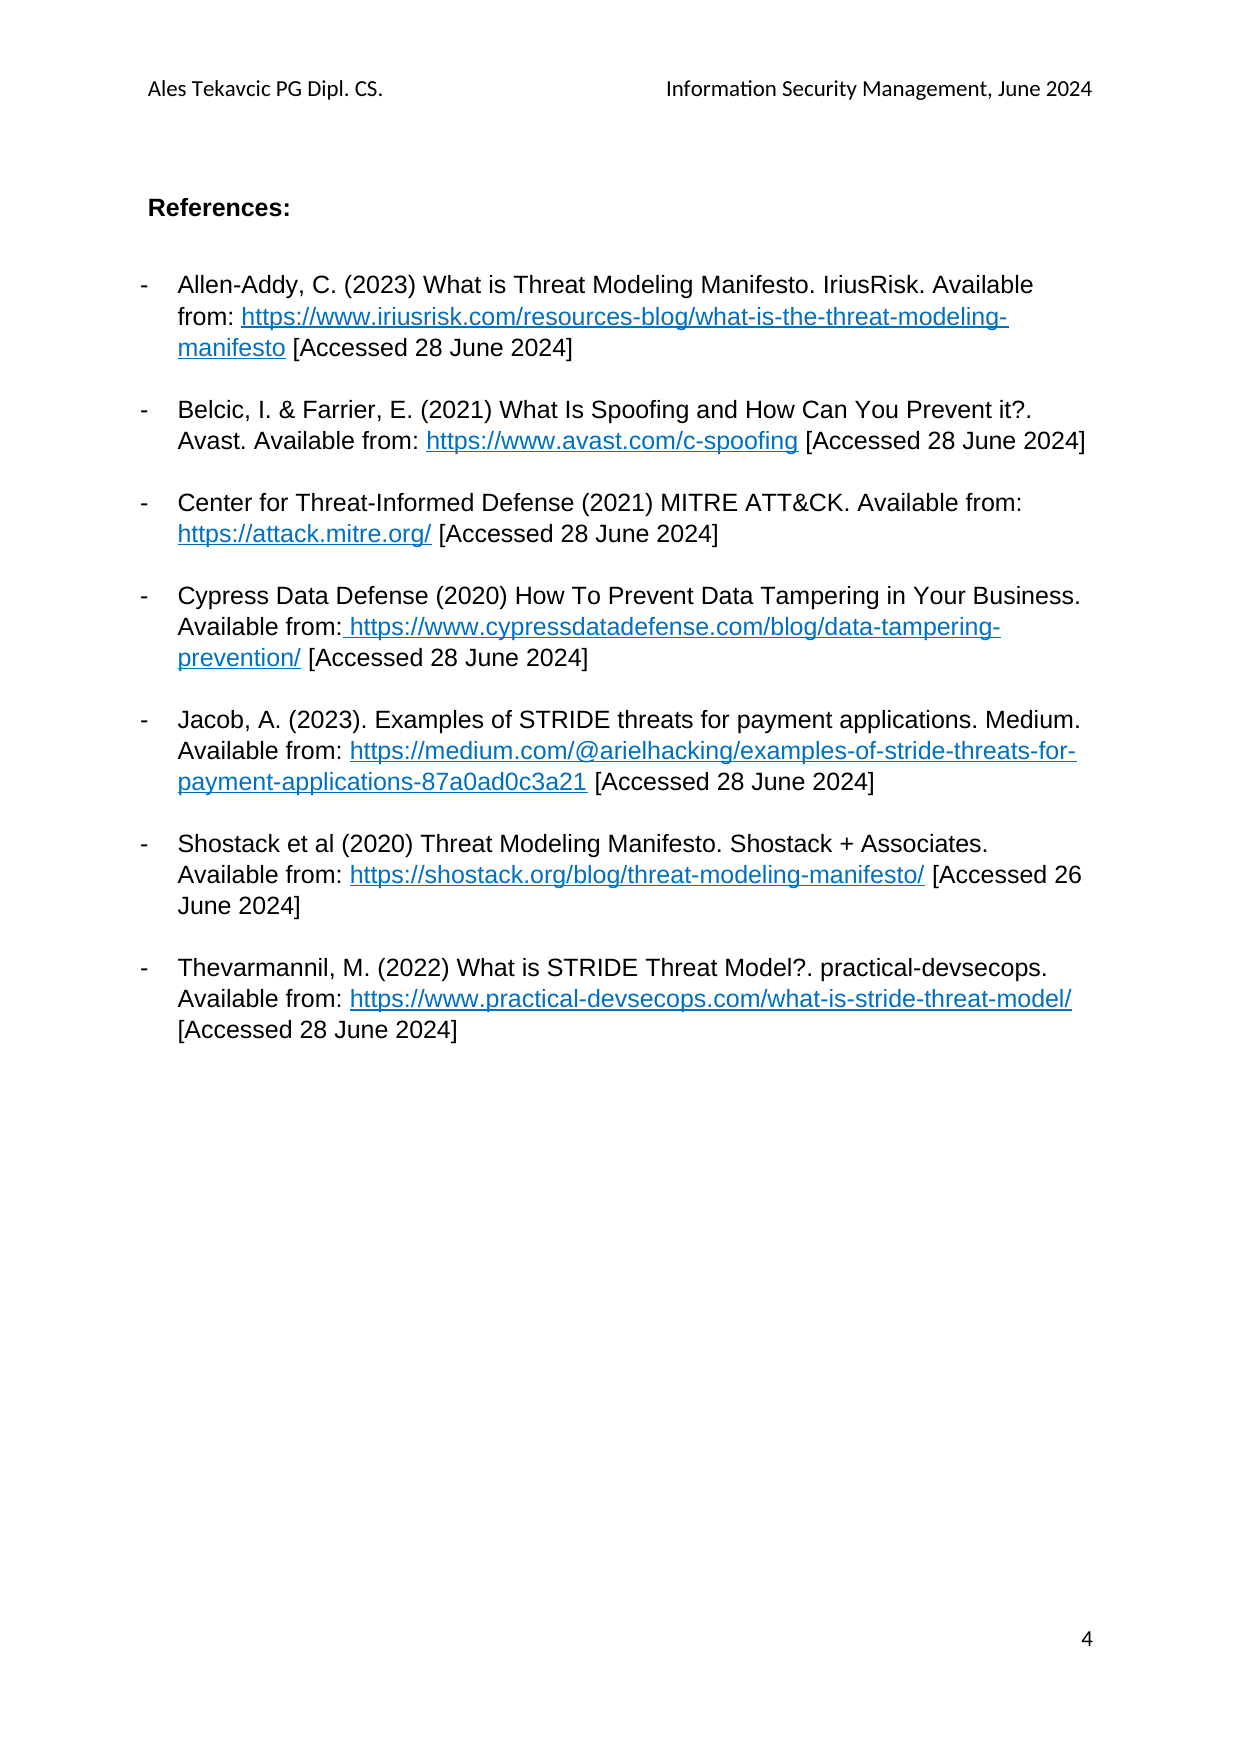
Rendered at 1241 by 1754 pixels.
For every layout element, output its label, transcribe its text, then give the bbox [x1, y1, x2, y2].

list Belcic, I. & Farrier, E. (2021) What Is Spoofing and How Can You Prevent it?. Avast. Available from: https://www.avast.com/c-spoofing [Accessed 28 June 2024] [140, 395, 1093, 454]
list Shostack et al (2020) Threat Modeling Manifesto. Shostack + Associates. Available from: https://shostack.org/blog/threat-modeling-manifesto/ [Accessed 26 June 2024] [140, 829, 1093, 920]
text References: [148, 193, 1093, 252]
list Allen-Addy, C. (2023) What is Threat Modeling Manifesto. IriusRisk. Available from: https://www.iriusrisk.com/resources-blog/what-is-the-threat-modeling-manifesto [Accessed 28 June 2024] [140, 271, 1093, 361]
list Cypress Data Defense (2020) How To Prevent Data Tampering in Your Business. Available from: https://www.cypressdatadefense.com/blog/data-tampering-prevention/ [Accessed 28 June 2024] [140, 581, 1093, 672]
list Thevarmannil, M. (2022) What is STRIDE Threat Model?. practical-devsecops. Available from: https://www.practical-devsecops.com/what-is-stride-threat-model/ [Accessed 28 June 2024] [140, 953, 1093, 1044]
list Jacob, A. (2023). Examples of STRIDE threats for payment applications. Medium. Available from: https://medium.com/@arielhacking/examples-of-stride-threats-for-payment-applications-87a0ad0c3a21 [Accessed 28 June 2024] [140, 705, 1093, 796]
list Center for Threat-Informed Defense (2021) MITRE ATT&CK. Available from: https://attack.mitre.org/ [Accessed 28 June 2024] [140, 488, 1093, 548]
